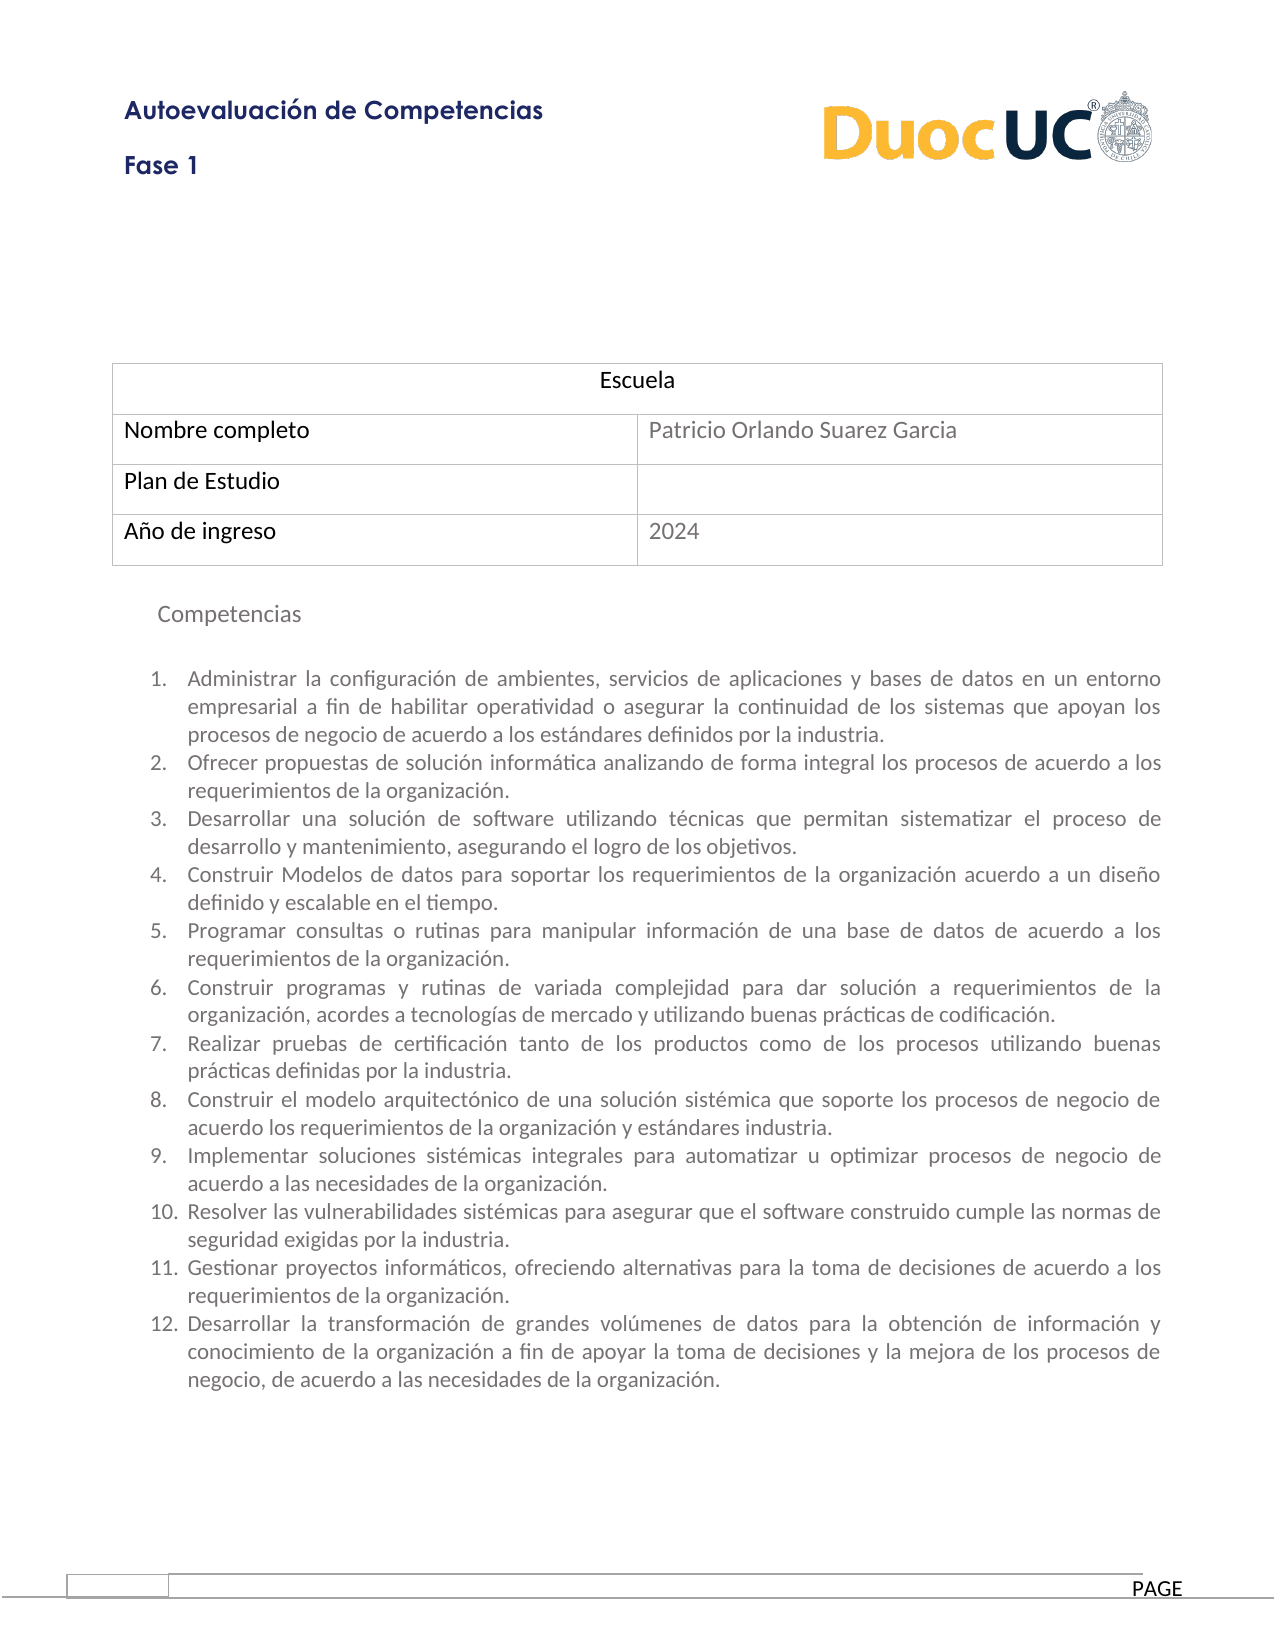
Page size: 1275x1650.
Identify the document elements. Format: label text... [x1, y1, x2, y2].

list Administrar la configuración de ambientes, servicios de aplicaciones y bases de datos en un entorno empresarial a fin de habilitar operatividad o asegurar la continuidad de los sistemas que apoyan los procesos de negocio de acuerdo a los estándares definidos por la industria. [150, 664, 1163, 748]
table_cell Año de ingreso [113, 515, 637, 564]
list Ofrecer propuestas de solución informática analizando de forma integral los procesos de acuerdo a los requerimientos de la organización. [150, 748, 1163, 804]
list Construir Modelos de datos para soportar los requerimientos de la organización acuerdo a un diseño definido y escalable en el tiempo. [150, 861, 1163, 917]
table_cell Nombre completo [113, 415, 637, 464]
list Desarrollar la transformación de grandes volúmenes de datos para la obtención de información y conocimiento de la organización a fin de apoyar la toma de decisiones y la mejora de los procesos de negocio, de acuerdo a las necesidades de la organización. [150, 1309, 1163, 1393]
list Gestionar proyectos informáticos, ofreciendo alternativas para la toma de decisiones de acuerdo a los requerimientos de la organización. [150, 1253, 1163, 1309]
picture [824, 91, 1152, 162]
table_header Escuela [113, 364, 1162, 413]
list Programar consultas o rutinas para manipular información de una base de datos de acuerdo a los requerimientos de la organización. [150, 917, 1163, 973]
text Competencias [157, 598, 1163, 629]
list Construir el modelo arquitectónico de una solución sistémica que soporte los procesos de negocio de acuerdo los requerimientos de la organización y estándares industria. [150, 1085, 1163, 1141]
table_cell [638, 465, 1162, 514]
table_cell Plan de Estudio [113, 465, 637, 514]
table_cell Patricio Orlando Suarez Garcia [638, 415, 1162, 464]
list Construir programas y rutinas de variada complejidad para dar solución a requerimientos de la organización, acordes a tecnologías de mercado y utilizando buenas prácticas de codificación. [150, 973, 1163, 1029]
list Realizar pruebas de certificación tanto de los productos como de los procesos utilizando buenas prácticas definidas por la industria. [150, 1029, 1163, 1085]
list Implementar soluciones sistémicas integrales para automatizar u optimizar procesos de negocio de acuerdo a las necesidades de la organización. [150, 1141, 1163, 1197]
list Desarrollar una solución de software utilizando técnicas que permitan sistematizar el proceso de desarrollo y mantenimiento, asegurando el logro de los objetivos. [150, 804, 1163, 861]
table_cell 2024 [638, 515, 1162, 564]
list Resolver las vulnerabilidades sistémicas para asegurar que el software construido cumple las normas de seguridad exigidas por la industria. [150, 1197, 1163, 1253]
